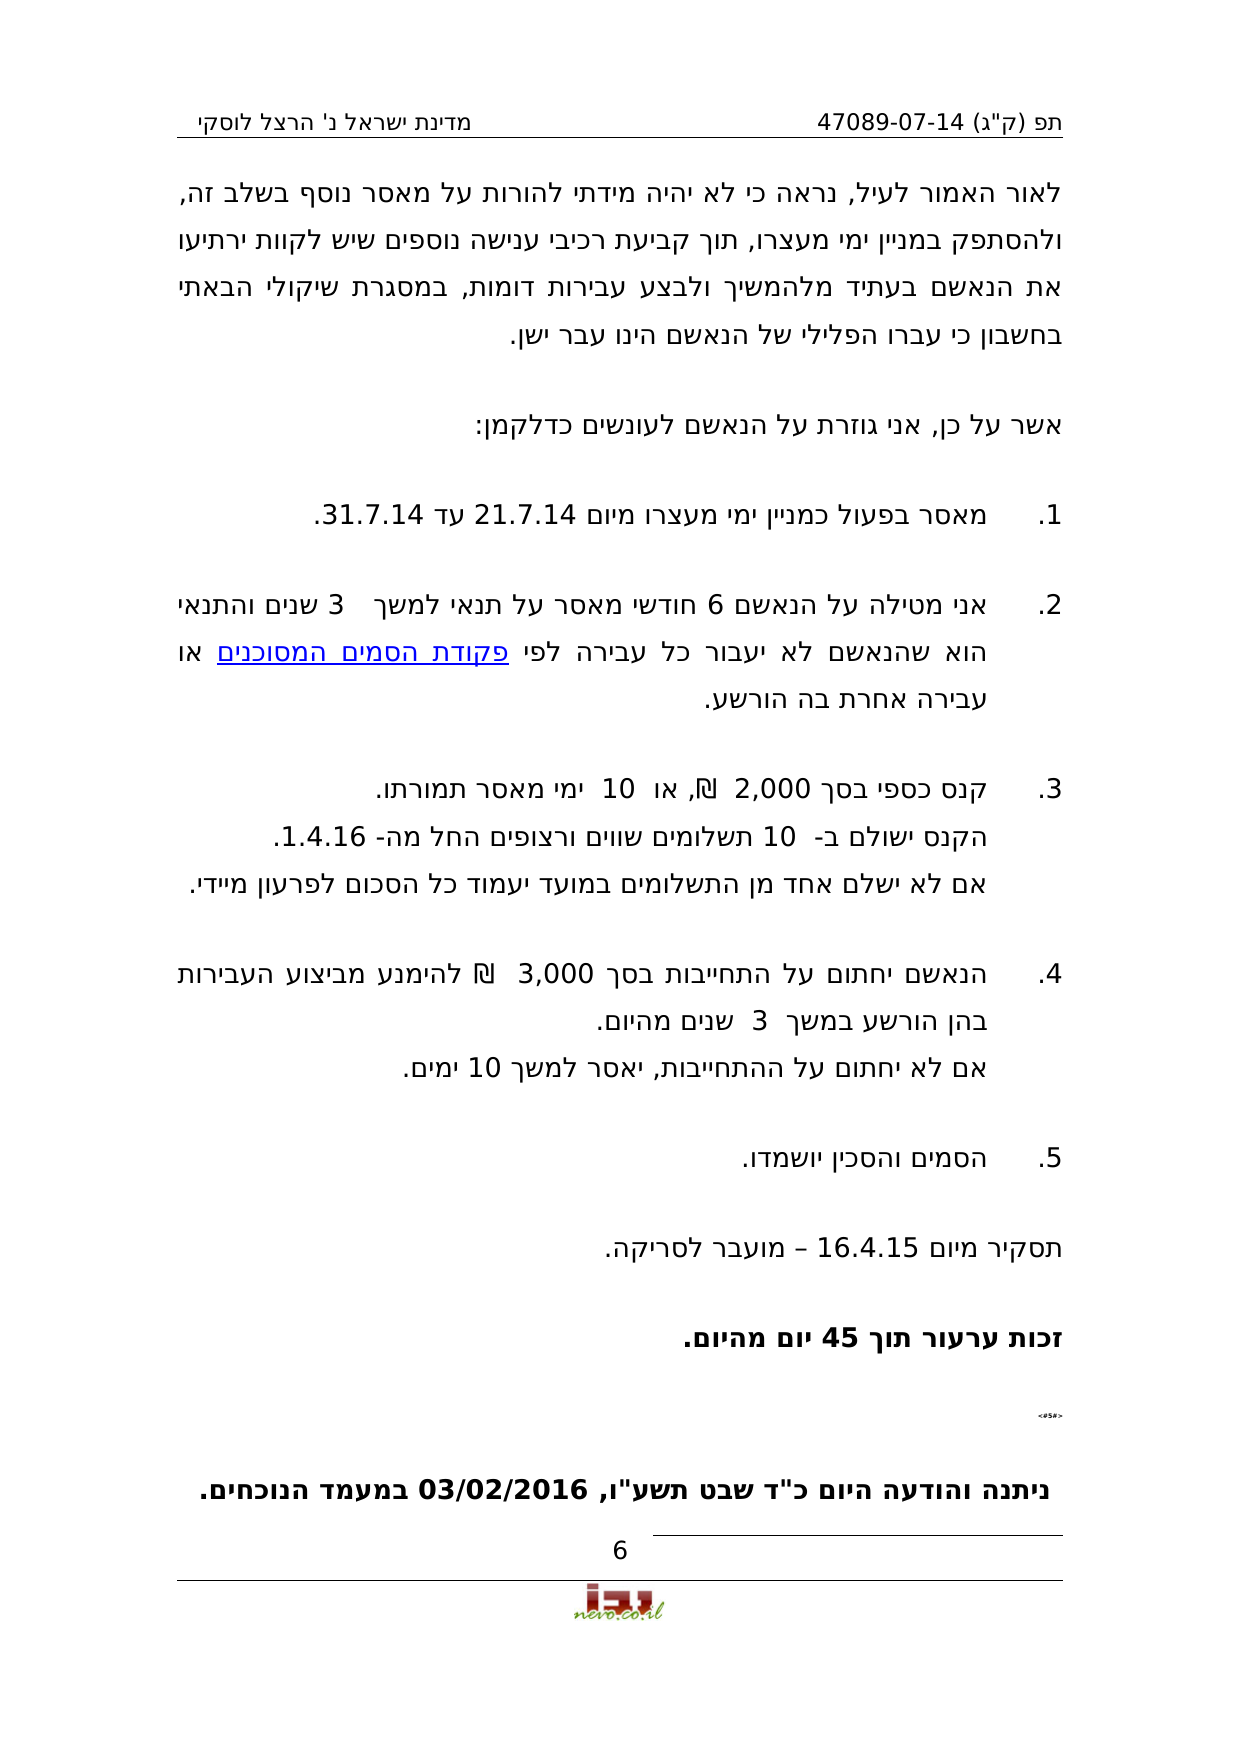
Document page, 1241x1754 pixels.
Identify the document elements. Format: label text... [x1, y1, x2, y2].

text לאור האמור לעיל, נראה כי לא יהיה מידתי להורות על מאסר נוסף בשלב זה, ולהסתפק במניין ימי מעצרו, תוך קביעת רכיבי ענישה נוספים שיש לקוות ירתיעו את הנאשם בעתיד מלהמשיך ולבצע עבירות דומות, במסגרת שיקולי הבאתי בחשבון כי עברו הפלילי של הנאשם הינו עבר ישן. [177, 177, 1063, 351]
text הקנס ישולם ב- 10 תשלומים שווים ורצופים החל מה- 1.4.16. [177, 821, 1063, 853]
text 4. הנאשם יחתום על התחייבות בסך 3,000 ₪ להימנע מביצוע העבירות בהן הורשע במשך 3 שנים מהיום. [177, 958, 1063, 1037]
text 1. מאסר בפעול כמניין ימי מעצרו מיום 21.7.14 עד 31.7.14. [177, 499, 1063, 531]
text 2. אני מטילה על הנאשם 6 חודשי מאסר על תנאי למשך 3 שנים והתנאי הוא שהנאשם לא יעבור כל עבירה לפי פקודת הסמים המסוכנים או עבירה אחרת בה הורשע. [177, 589, 1063, 715]
text 3. קנס כספי בסך 2,000 ₪, או 10 ימי מאסר תמורתו. [177, 774, 1063, 805]
text זכות ערעור תוך 45 יום מהיום. [177, 1322, 1063, 1354]
picture [574, 1583, 666, 1621]
text אם לא ישלם אחד מן התשלומים במועד יעמוד כל הסכום לפרעון מיידי. [177, 868, 1063, 900]
text אם לא יחתום על ההתחייבות, יאסר למשך 10 ימים. [177, 1053, 1063, 1084]
text תסקיר מיום 16.4.15 – מועבר לסריקה. [177, 1233, 1063, 1264]
text אשר על כן, אני גוזרת על הנאשם לעונשים כדלקמן: [177, 409, 1063, 441]
text 5. הסמים והסכין יושמדו. [177, 1143, 1063, 1174]
text ניתנה והודעה היום כ"ד שבט תשע"ו, 03/02/2016 במעמד הנוכחים. [177, 1474, 1063, 1506]
